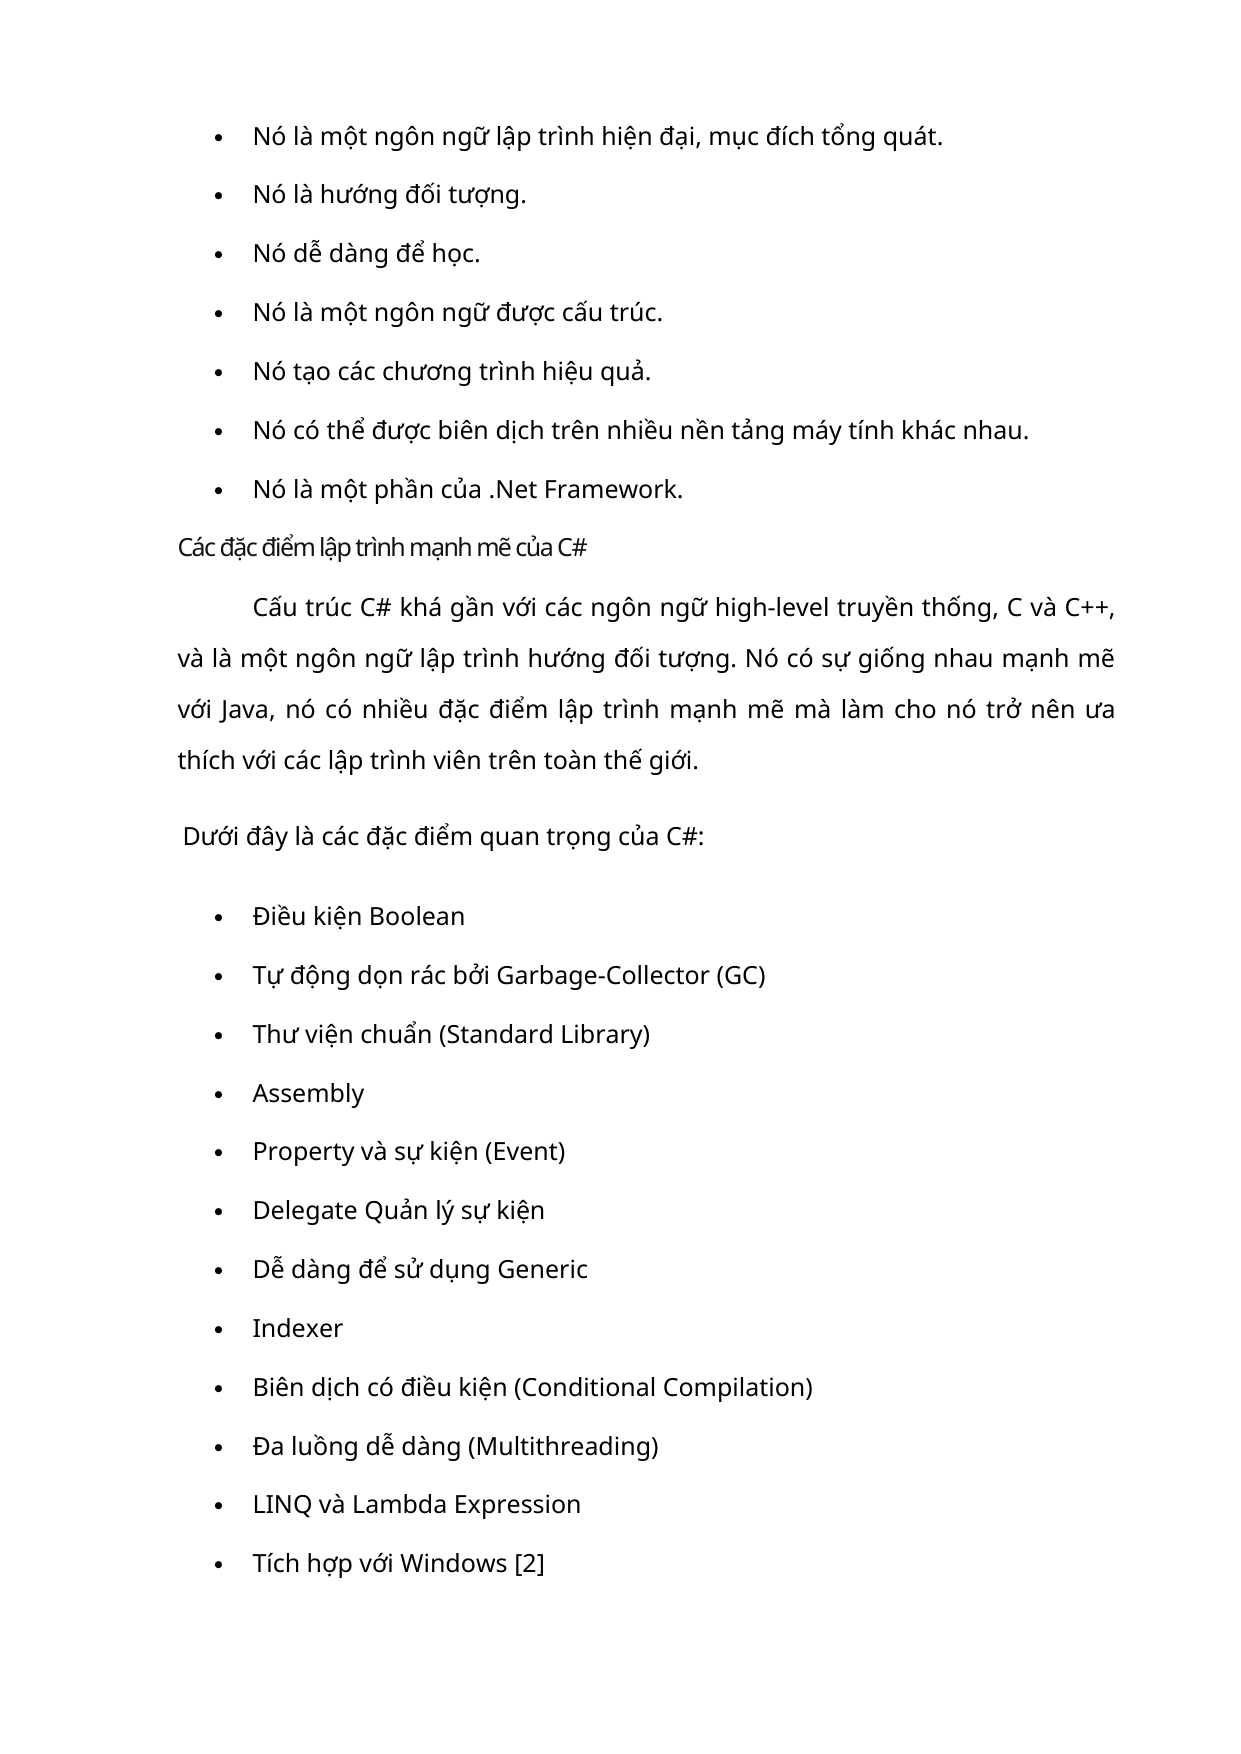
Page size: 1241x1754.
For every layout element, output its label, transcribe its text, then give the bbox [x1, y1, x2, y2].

list Nó là hướng đối tượng. [215, 177, 1122, 211]
list Dễ dàng để sử dụng Generic [215, 1252, 1122, 1286]
list Nó có thể được biên dịch trên nhiều nền tảng máy tính khác nhau. [215, 412, 1122, 446]
list Tự động dọn rác bởi Garbage-Collector (GC) [215, 957, 1122, 992]
list Nó là một ngôn ngữ được cấu trúc. [215, 295, 1122, 329]
list Property và sự kiện (Event) [215, 1134, 1122, 1168]
list Nó là một ngôn ngữ lập trình hiện đại, mục đích tổng quát. [215, 118, 1122, 152]
text Dưới đây là các đặc điểm quan trọng của C#: [182, 818, 1117, 852]
list Tích hợp với Windows [215, 1546, 1122, 1580]
list Assembly [215, 1075, 1122, 1109]
text Cấu trúc C# khá gần với các ngôn ngữ high-level truyền thống, C và C++, và là một ngôn ngữ lập trình hướng đối tượng. Nó có sự giống nhau mạnh mẽ với Java, nó có nhiều đặc điểm lập trình mạnh mẽ mà làm cho nó trở nên ưa thích với các lập trình viên trên toàn thế giới. [177, 589, 1117, 776]
list Điều kiện Boolean [215, 899, 1122, 933]
list Đa luồng dễ dàng (Multithreading) [215, 1428, 1122, 1462]
list Nó dễ dàng để học. [215, 236, 1122, 270]
text Các đặc điểm lập trình mạnh mẽ của C# [177, 530, 1122, 564]
list Thư viện chuẩn (Standard Library) [215, 1016, 1122, 1050]
list LINQ và Lambda Expression [215, 1487, 1122, 1521]
list Biên dịch có điều kiện (Conditional Compilation) [215, 1369, 1122, 1403]
list Nó tạo các chương trình hiệu quả. [215, 353, 1122, 388]
list Nó là một phần của .Net Framework. [215, 471, 1122, 505]
list Delegate Quản lý sự kiện [215, 1193, 1122, 1227]
list Indexer [215, 1311, 1122, 1345]
